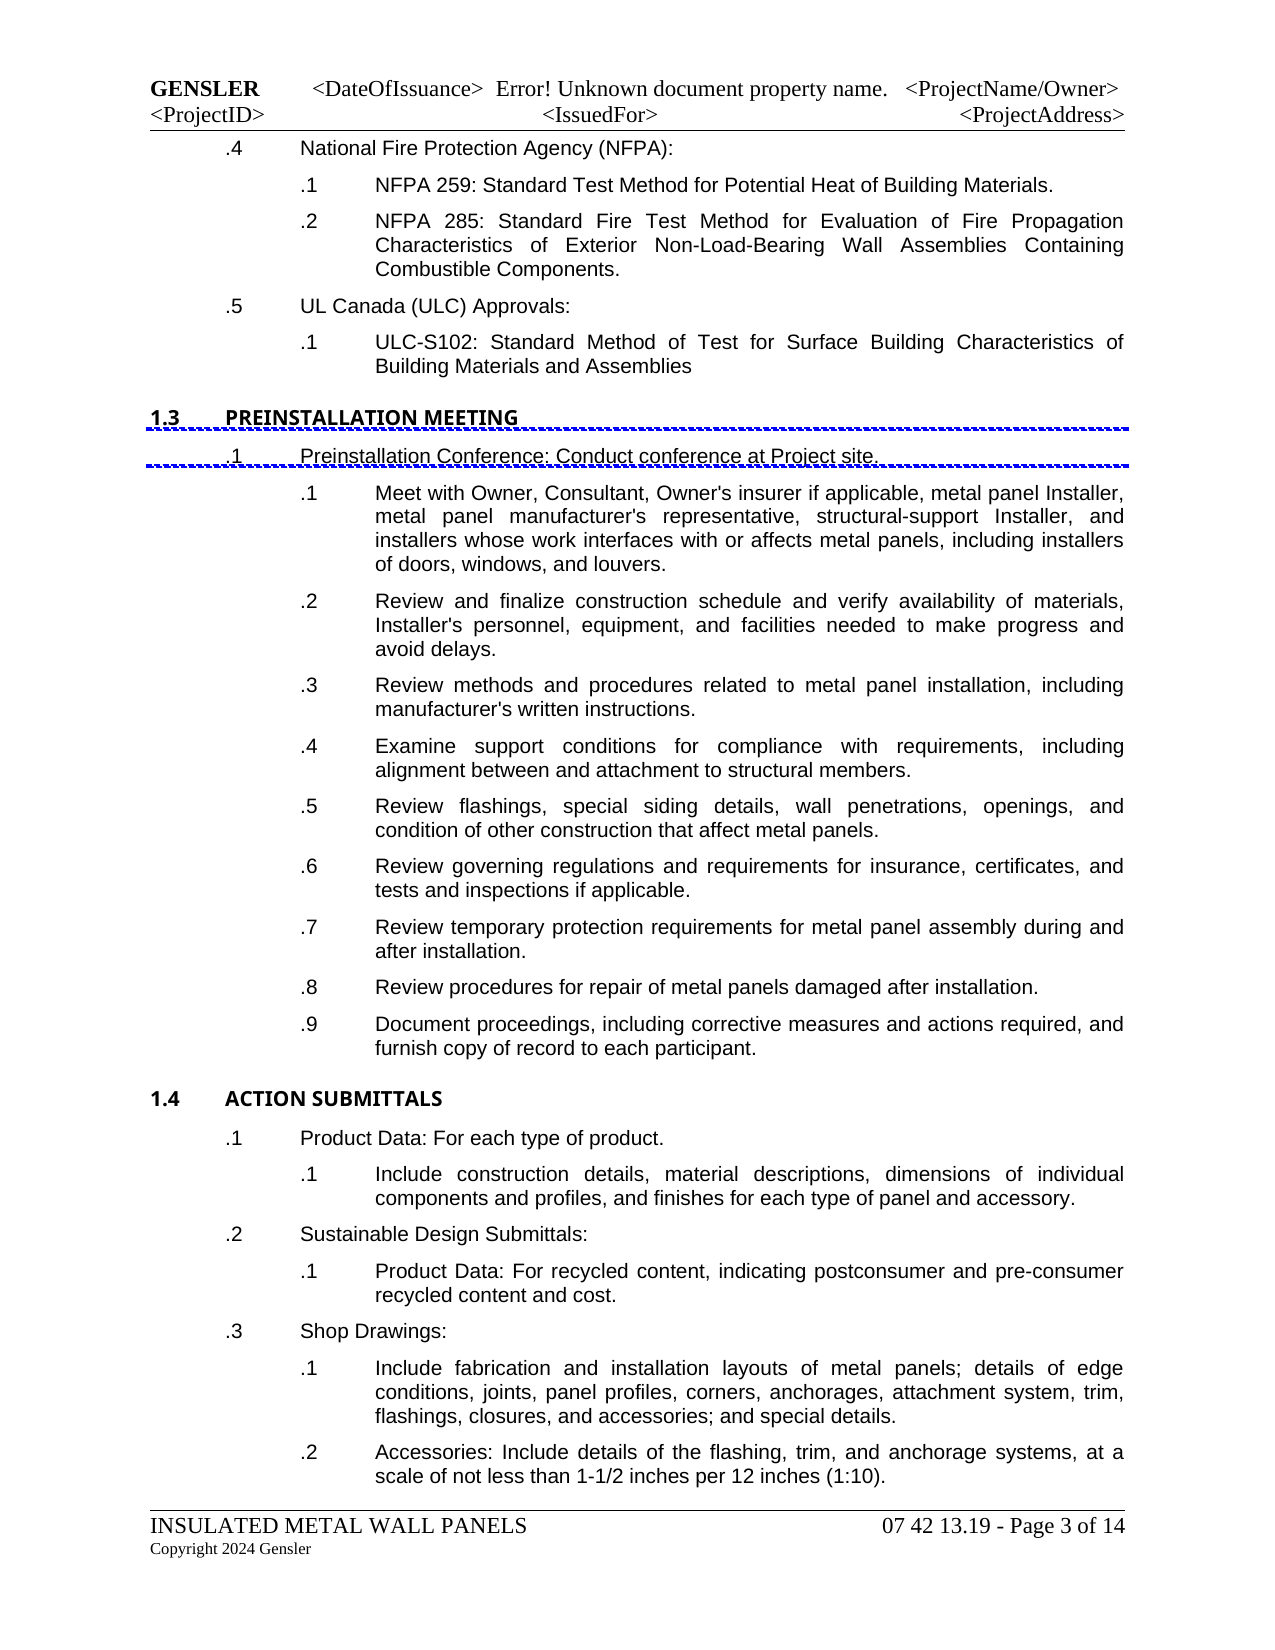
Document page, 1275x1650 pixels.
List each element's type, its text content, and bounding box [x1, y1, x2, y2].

list Review temporary protection requirements for metal panel assembly during and after installation. [300, 915, 1125, 963]
list NFPA 259: Standard Test Method for Potential Heat of Building Materials. [300, 173, 1125, 197]
list National Fire Protection Agency (NFPA): [225, 136, 1125, 160]
list Product Data: For recycled content, indicating postconsumer and pre-consumer recycled content and cost. [300, 1259, 1125, 1307]
list ULC-S102: Standard Method of Test for Surface Building Characteristics of Building Materials and Assemblies [300, 330, 1125, 378]
list Review and finalize construction schedule and verify availability of materials, Installer's personnel, equipment, and facilities needed to make progress and avoid delays. [300, 589, 1125, 661]
list Shop Drawings: [225, 1319, 1125, 1343]
list Meet with Owner, Consultant, Owner's insurer if applicable, metal panel Installer, metal panel manufacturer's representative, structural-support Installer, and installers whose work interfaces with or affects metal panels, including installers of doors, windows, and louvers. [300, 480, 1125, 576]
list Include fabrication and installation layouts of metal panels; details of edge conditions, joints, panel profiles, corners, anchorages, attachment system, trim, flashings, closures, and accessories; and special details. [300, 1356, 1125, 1427]
list Review governing regulations and requirements for insurance, certificates, and tests and inspections if applicable. [300, 854, 1125, 902]
list Document proceedings, including corrective measures and actions required, and furnish copy of record to each participant. [300, 1012, 1125, 1059]
list action SUBMITTALS [150, 1084, 1125, 1113]
list Accessories: Include details of the flashing, trim, and anchorage systems, at a scale of not less than 1-1/2 inches per 12 inches (1:10). [300, 1440, 1125, 1488]
list UL Canada (ULC) Approvals: [225, 293, 1125, 317]
list Sustainable Design Submittals: [225, 1222, 1125, 1246]
list Review flashings, special siding details, wall penetrations, openings, and condition of other construction that affect metal panels. [300, 794, 1125, 842]
list Examine support conditions for compliance with requirements, including alignment between and attachment to structural members. [300, 733, 1125, 781]
list Include construction details, material descriptions, dimensions of individual components and profiles, and finishes for each type of panel and accessory. [300, 1162, 1125, 1210]
list Review methods and procedures related to metal panel installation, including manufacturer's written instructions. [300, 673, 1125, 721]
list Preinstallation Conference: Conduct conference at Project site. [225, 444, 1125, 468]
list Product Data: For each type of product. [225, 1125, 1125, 1149]
list NFPA 285: Standard Fire Test Method for Evaluation of Fire Propagation Characteristics of Exterior Non-Load-Bearing Wall Assemblies Containing Combustible Components. [300, 209, 1125, 281]
list Review procedures for repair of metal panels damaged after installation. [300, 975, 1125, 999]
list PREINSTALLATION MEETING [150, 403, 1125, 431]
